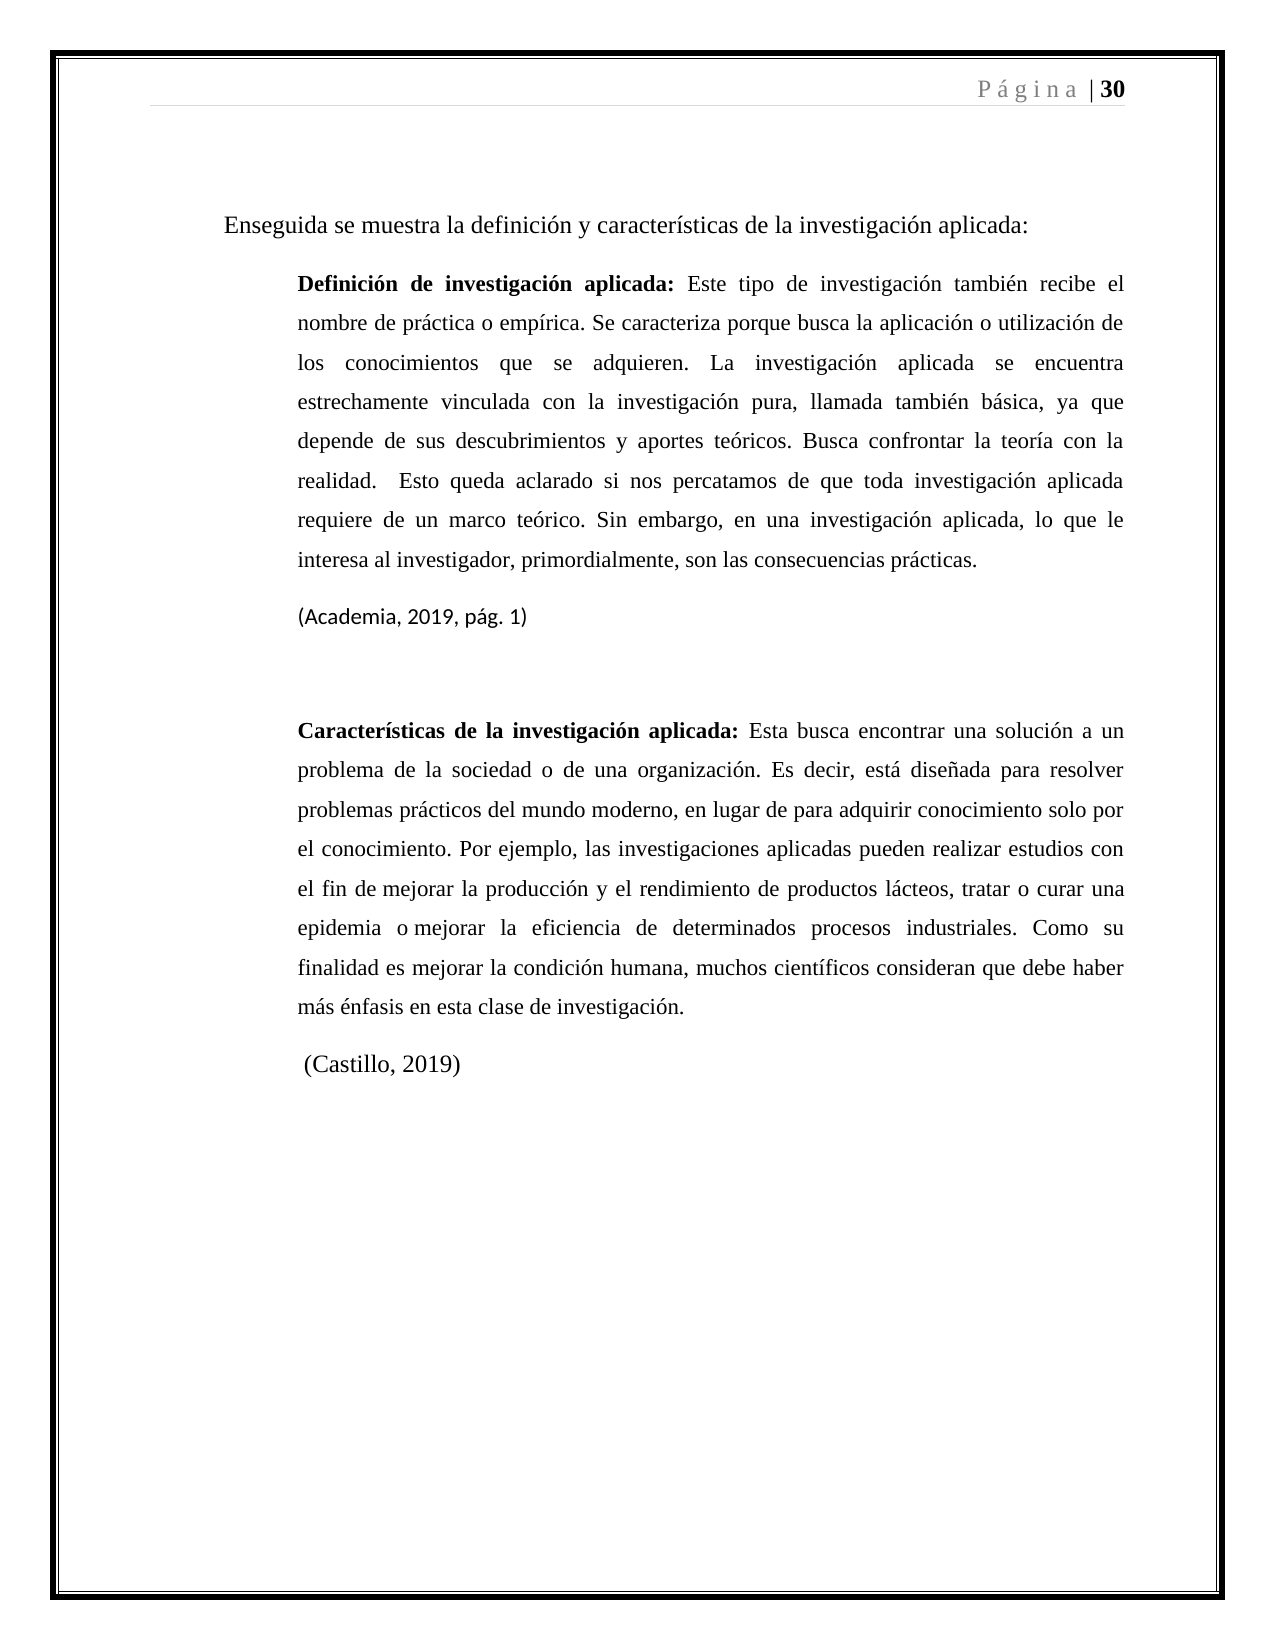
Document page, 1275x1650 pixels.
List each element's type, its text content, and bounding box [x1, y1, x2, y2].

text Características de la investigación aplicada: Esta busca encontrar una solución a un problema de la sociedad o de una organización. Es decir, está diseñada para resolver problemas prácticos del mundo moderno, en lugar de para adquirir conocimiento solo por el conocimiento. Por ejemplo, las investigaciones aplicadas pueden realizar estudios con el fin de mejorar la producción y el rendimiento de productos lácteos, tratar o curar una epidemia o mejorar la eficiencia de determinados procesos industriales. Como su finalidad es mejorar la condición humana, muchos científicos consideran que debe haber más énfasis en esta clase de investigación. [297, 717, 1125, 1019]
text Definición de investigación aplicada: Este tipo de investigación también recibe el nombre de práctica o empírica. Se caracteriza porque busca la aplicación o utilización de los conocimientos que se adquieren. La investigación aplicada se encuentra estrechamente vinculada con la investigación pura, llamada también básica, ya que depende de sus descubrimientos y aportes teóricos. Busca confrontar la teoría con la realidad. Esto queda aclarado si nos percatamos de que toda investigación aplicada requiere de un marco teórico. Sin embargo, en una investigación aplicada, lo que le interesa al investigador, primordialmente, son las consecuencias prácticas. [297, 269, 1125, 572]
text Enseguida se muestra la definición y características de la investigación aplicada: [150, 210, 1125, 238]
